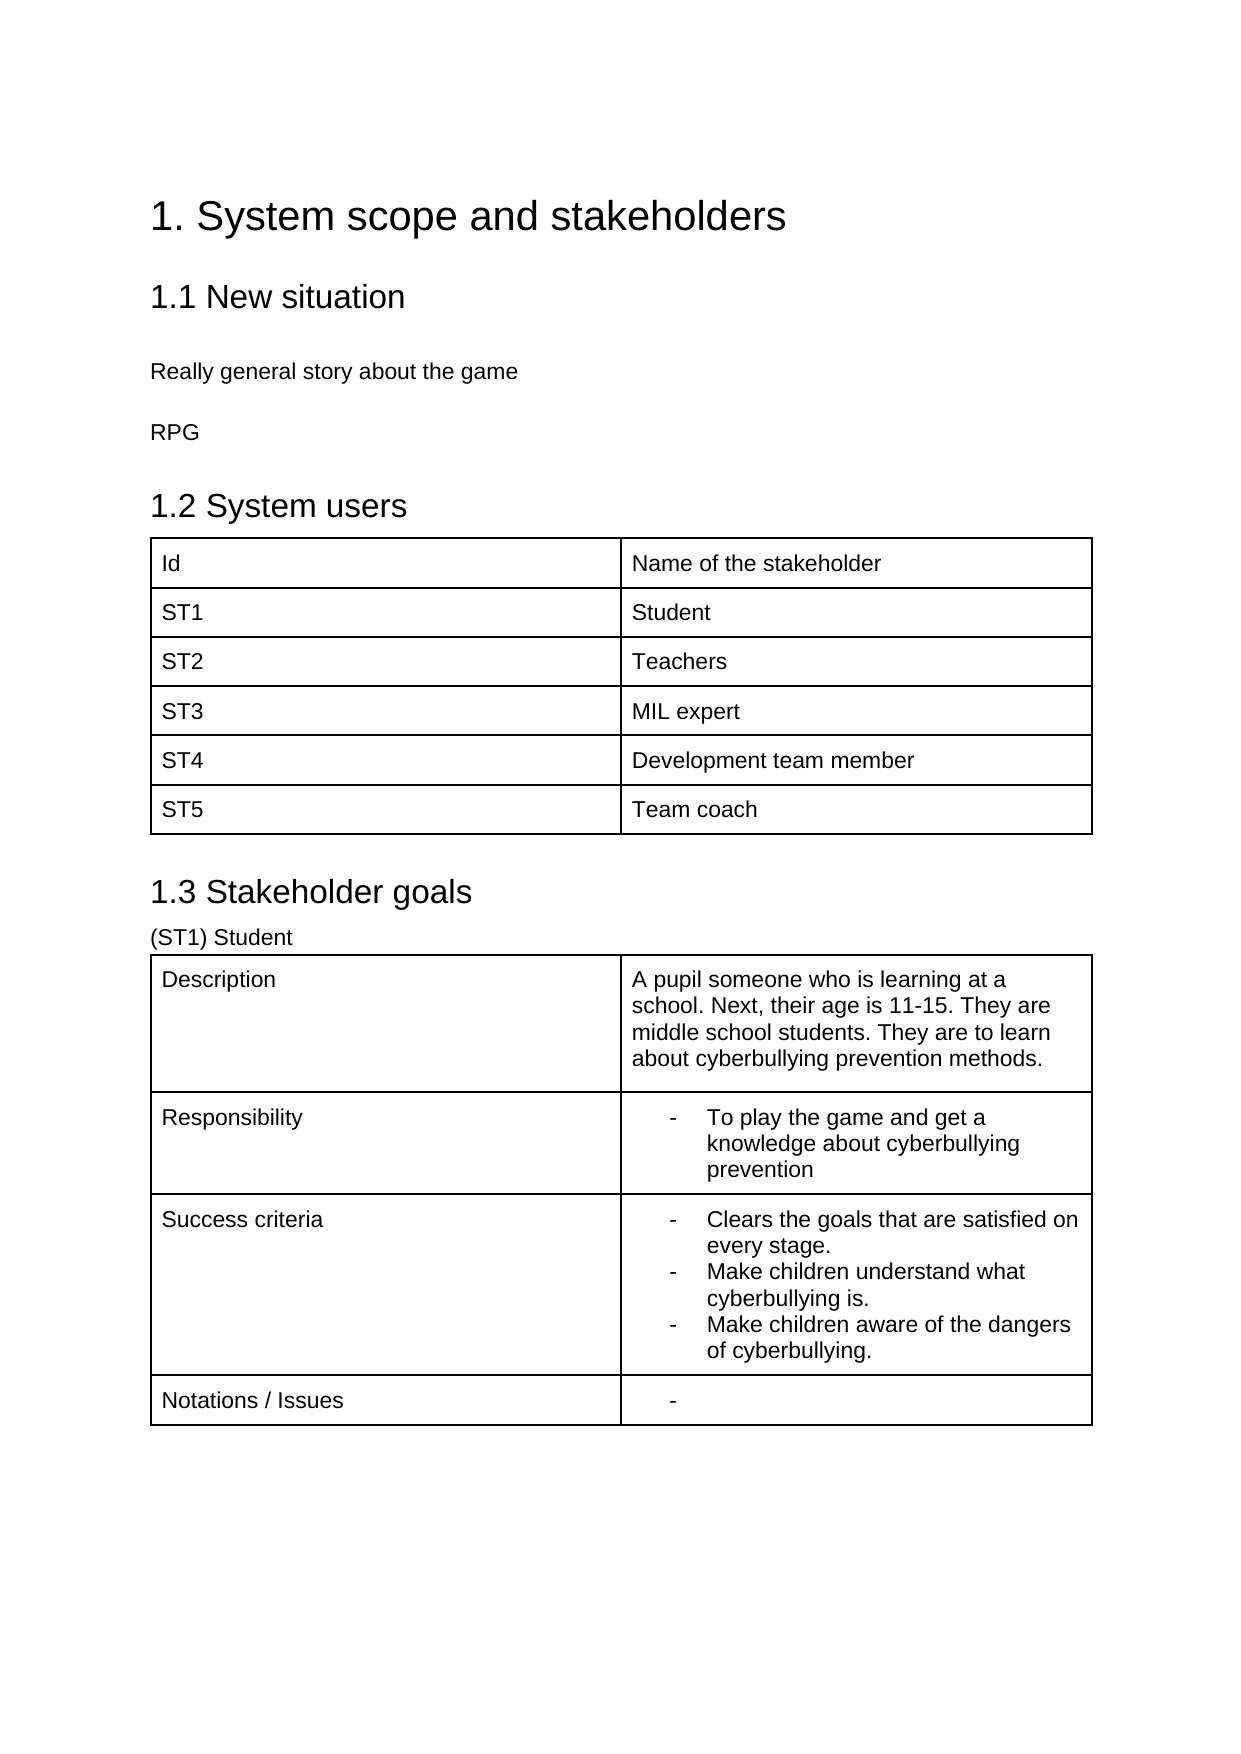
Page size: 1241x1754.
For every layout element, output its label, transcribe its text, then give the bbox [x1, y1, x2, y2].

table_cell ST3 [152, 687, 620, 734]
table_cell Team coach [622, 786, 1091, 833]
subtitle 1. System scope and stakeholders [150, 192, 1090, 239]
table_header A pupil someone who is learning at a school. Next, their age is 11-15. They are middle school students. They are to learn about cyberbullying prevention methods. [622, 956, 1091, 1091]
table_cell Notations / Issues [152, 1376, 620, 1423]
table_cell ST1 [152, 589, 620, 636]
table_header Description [152, 956, 620, 1091]
table_cell [622, 1376, 1091, 1423]
table_header Name of the stakeholder [622, 539, 1091, 587]
text (ST1) Student [150, 923, 1090, 950]
table_cell Responsibility [152, 1093, 620, 1193]
table_cell To play the game and get a knowledge about cyberbullying prevention [622, 1093, 1091, 1193]
table_header Id [152, 539, 620, 587]
table_cell Student [622, 589, 1091, 636]
text Really general story about the game [150, 358, 1090, 384]
subtitle 1.2 System users [150, 486, 1090, 525]
table_cell ST4 [152, 736, 620, 784]
table_cell MIL expert [622, 687, 1091, 734]
table_cell Clears the goals that are satisfied on every stage. Make children understand what cyberbullying is. Make children aware of the dangers of cyberbullying. [622, 1195, 1091, 1374]
table_cell Success criteria [152, 1195, 620, 1374]
table_cell Development team member [622, 736, 1091, 784]
subtitle 1.1 New situation [150, 277, 1090, 316]
table_cell ST5 [152, 786, 620, 833]
text RPG [150, 419, 1090, 445]
table_cell Teachers [622, 638, 1091, 685]
table_cell ST2 [152, 638, 620, 685]
subtitle 1.3 Stakeholder goals [150, 872, 1090, 911]
